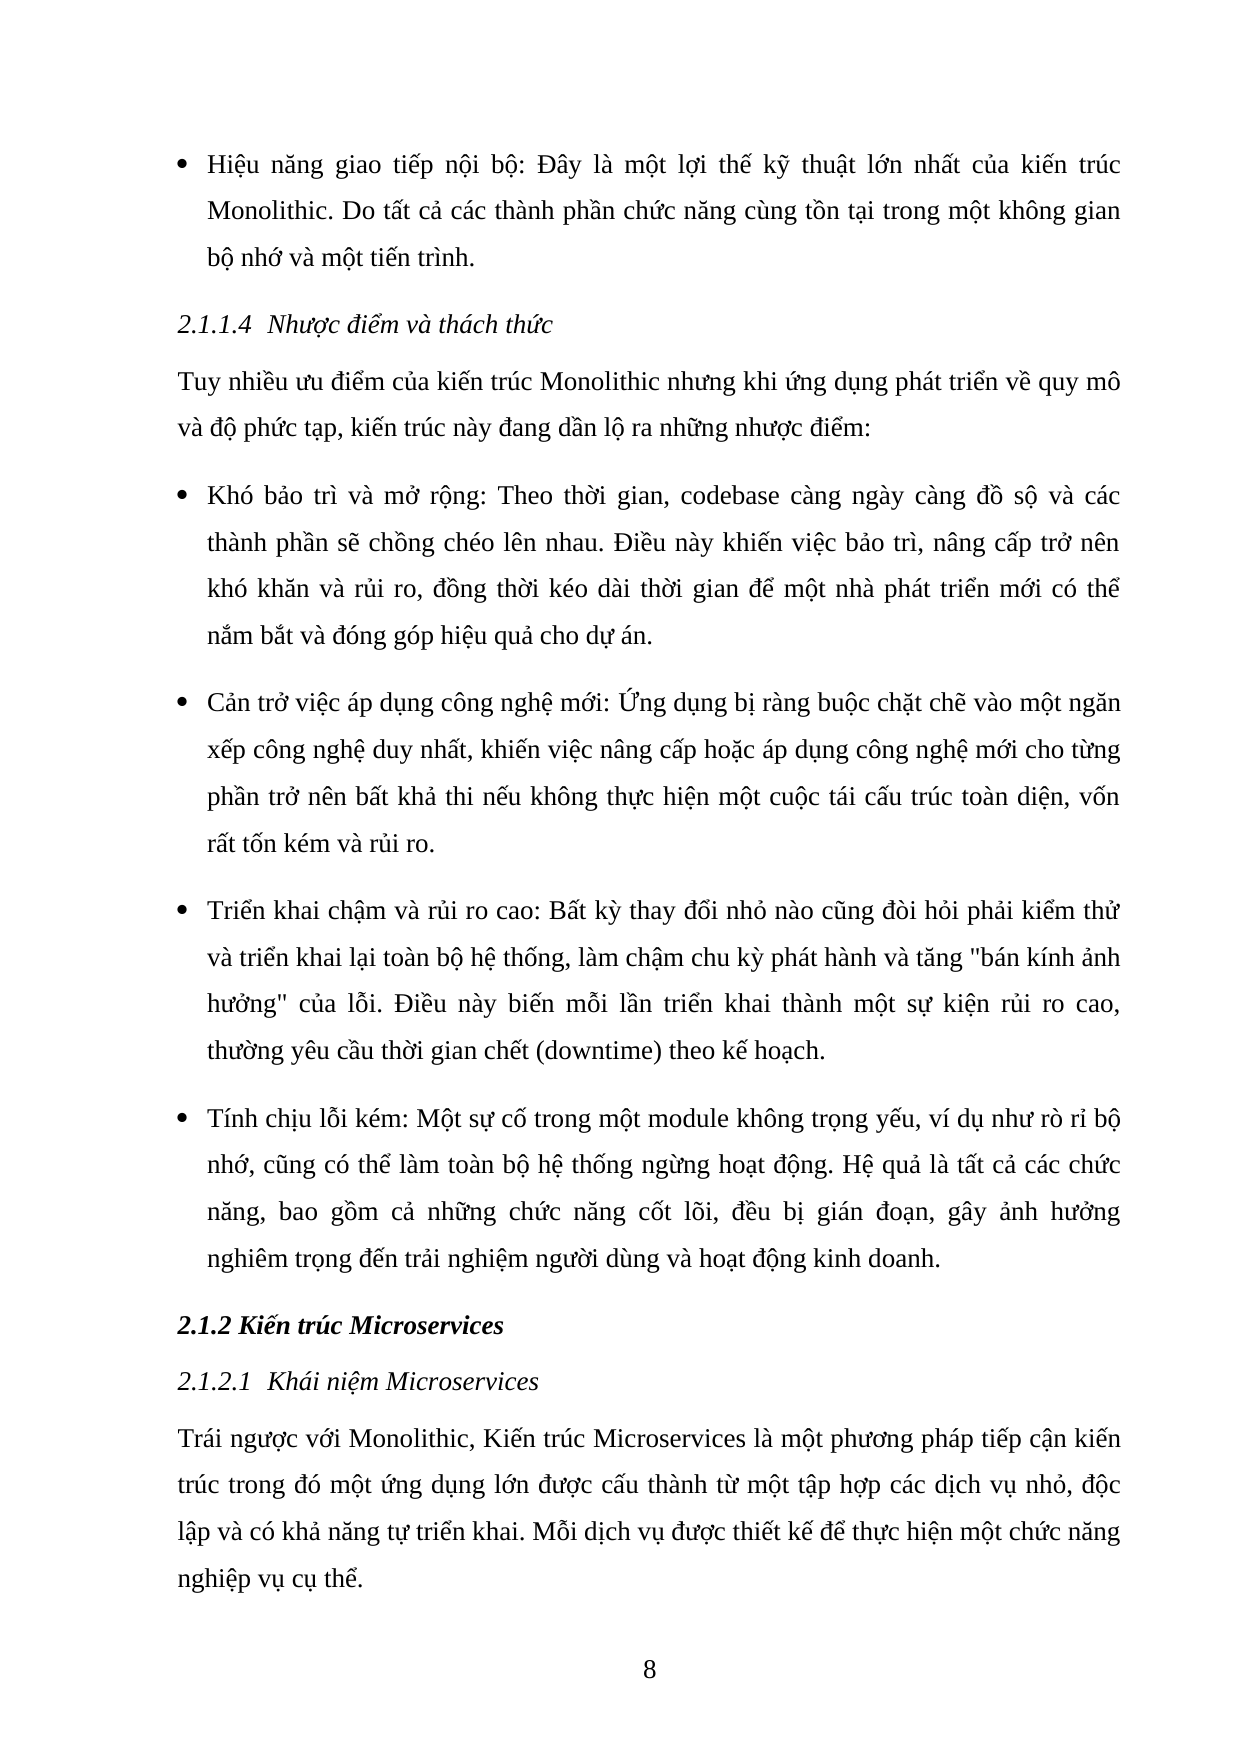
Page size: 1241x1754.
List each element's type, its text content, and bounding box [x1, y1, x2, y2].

text Hiệu năng giao tiếp nội bộ: Đây là một lợi thế kỹ thuật lớn nhất của kiến trúc Monolithic. Do tất cả các thành phần chức năng cùng tồn tại trong một không gian bộ nhớ và một tiến trình. [177, 148, 1122, 272]
subtitle Nhược điểm và thách thức [177, 309, 1122, 340]
text Tính chịu lỗi kém: Một sự cố trong một module không trọng yếu, ví dụ như rò rỉ bộ nhớ, cũng có thể làm toàn bộ hệ thống ngừng hoạt động. Hệ quả là tất cả các chức năng, bao gồm cả những chức năng cốt lõi, đều bị gián đoạn, gây ảnh hưởng nghiêm trọng đến trải nghiệm người dùng và hoạt động kinh doanh. [177, 1102, 1122, 1273]
subtitle Khái niệm Microservices [177, 1366, 1122, 1397]
text Tuy nhiều ưu điểm của kiến trúc Monolithic nhưng khi ứng dụng phát triển về quy mô và độ phức tạp, kiến trúc này đang dần lộ ra những nhược điểm: [177, 365, 1122, 443]
text Trái ngược với Monolithic, Kiến trúc Microservices là một phương pháp tiếp cận kiến trúc trong đó một ứng dụng lớn được cấu thành từ một tập hợp các dịch vụ nhỏ, độc lập và có khả năng tự triển khai. Mỗi dịch vụ được thiết kế để thực hiện một chức năng nghiệp vụ cụ thể. [177, 1422, 1122, 1593]
text Khó bảo trì và mở rộng: Theo thời gian, codebase càng ngày càng đồ sộ và các thành phần sẽ chồng chéo lên nhau. Điều này khiến việc bảo trì, nâng cấp trở nên khó khăn và rủi ro, đồng thời kéo dài thời gian để một nhà phát triển mới có thể nắm bắt và đóng góp hiệu quả cho dự án. [177, 479, 1122, 650]
subtitle Kiến trúc Microservices [177, 1309, 1122, 1341]
text Triển khai chậm và rủi ro cao: Bất kỳ thay đổi nhỏ nào cũng đòi hỏi phải kiểm thử và triển khai lại toàn bộ hệ thống, làm chậm chu kỳ phát hành và tăng "bán kính ảnh hưởng" của lỗi. Điều này biến mỗi lần triển khai thành một sự kiện rủi ro cao, thường yêu cầu thời gian chết (downtime) theo kế hoạch. [177, 894, 1122, 1065]
text Cản trở việc áp dụng công nghệ mới: Ứng dụng bị ràng buộc chặt chẽ vào một ngăn xếp công nghệ duy nhất, khiến việc nâng cấp hoặc áp dụng công nghệ mới cho từng phần trở nên bất khả thi nếu không thực hiện một cuộc tái cấu trúc toàn diện, vốn rất tốn kém và rủi ro. [177, 687, 1122, 858]
